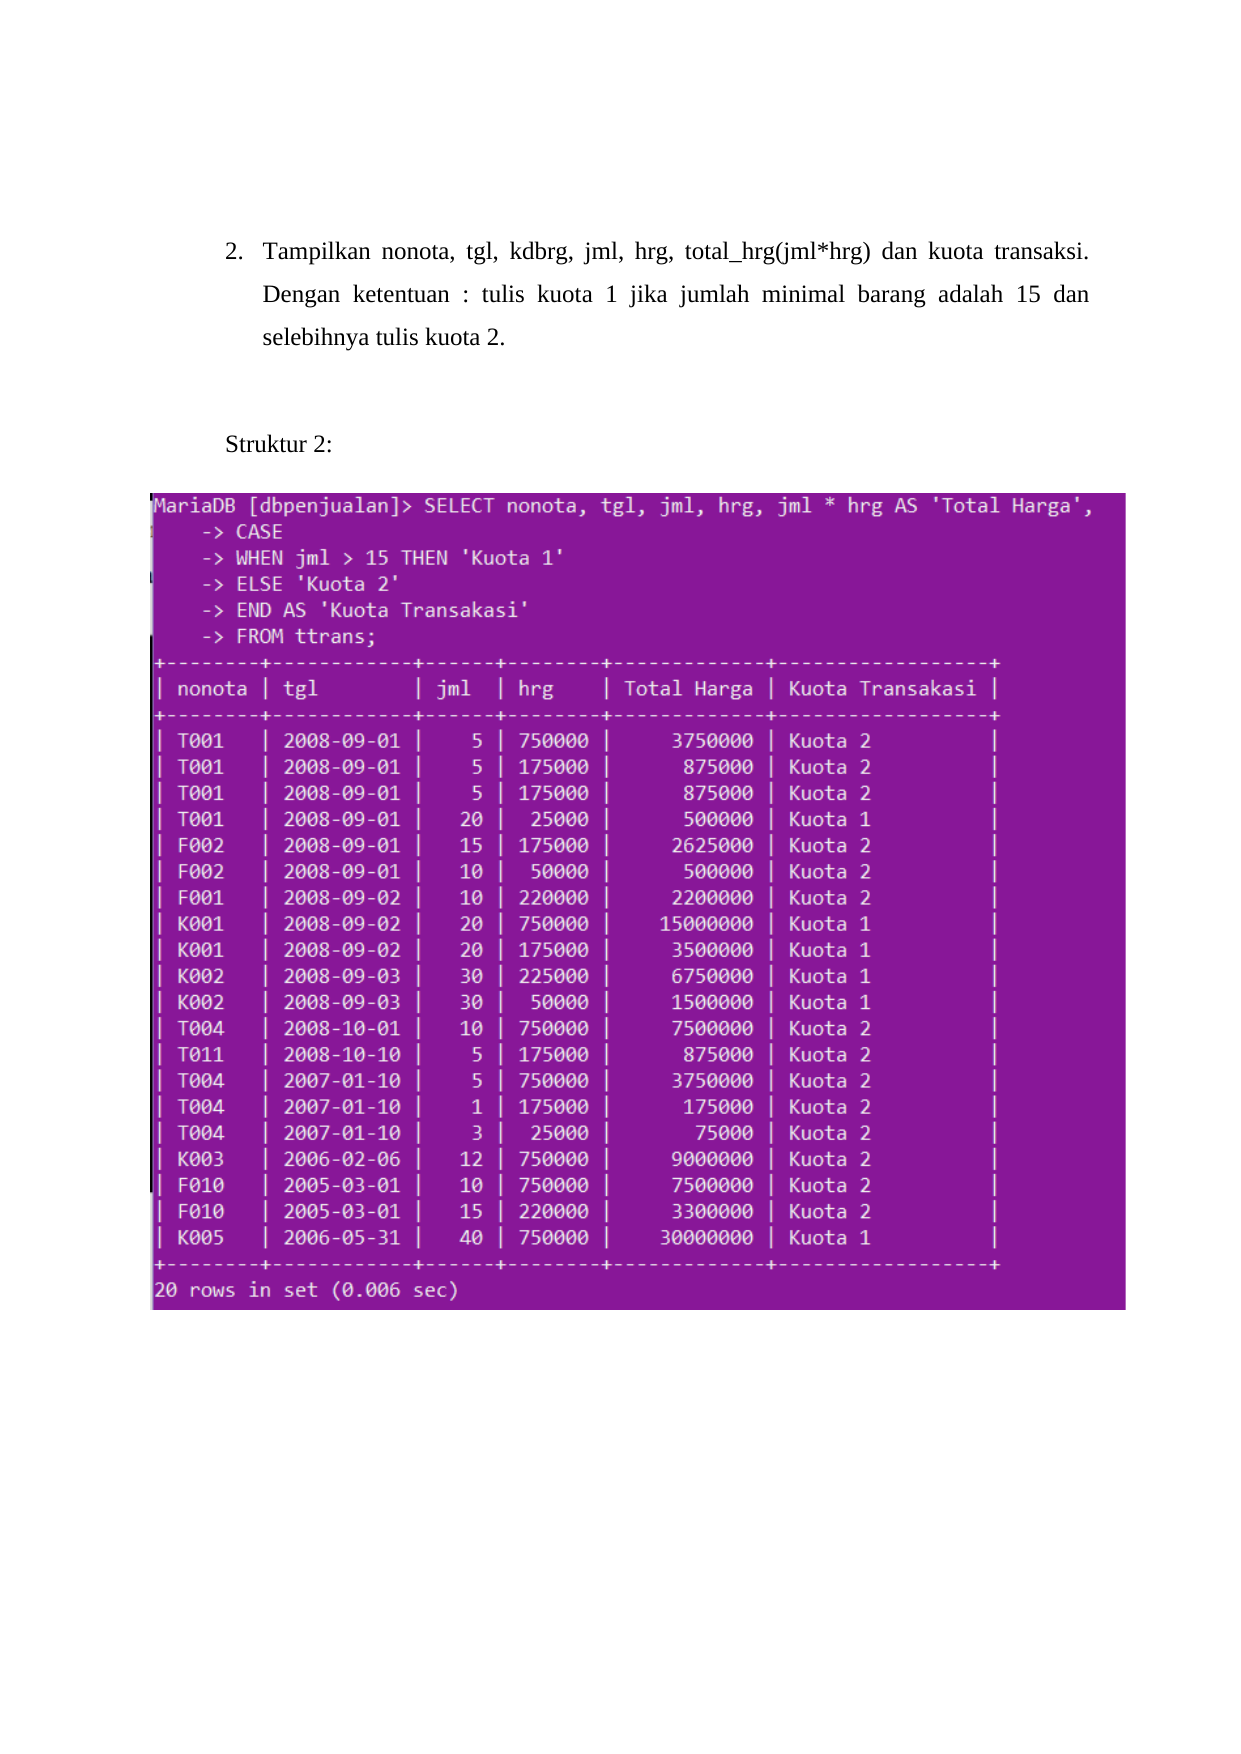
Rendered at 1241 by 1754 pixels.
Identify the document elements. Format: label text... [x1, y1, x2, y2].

picture [150, 493, 1126, 1310]
list Tampilkan nonota, tgl, kdbrg, jml, hrg, total_hrg(jml*hrg) dan kuota transaksi. Dengan ketentuan : tulis kuota 1 jika jumlah minimal barang adalah 15 dan selebihnya tulis kuota 2. [225, 236, 1090, 351]
text Struktur 2: [150, 429, 1090, 458]
